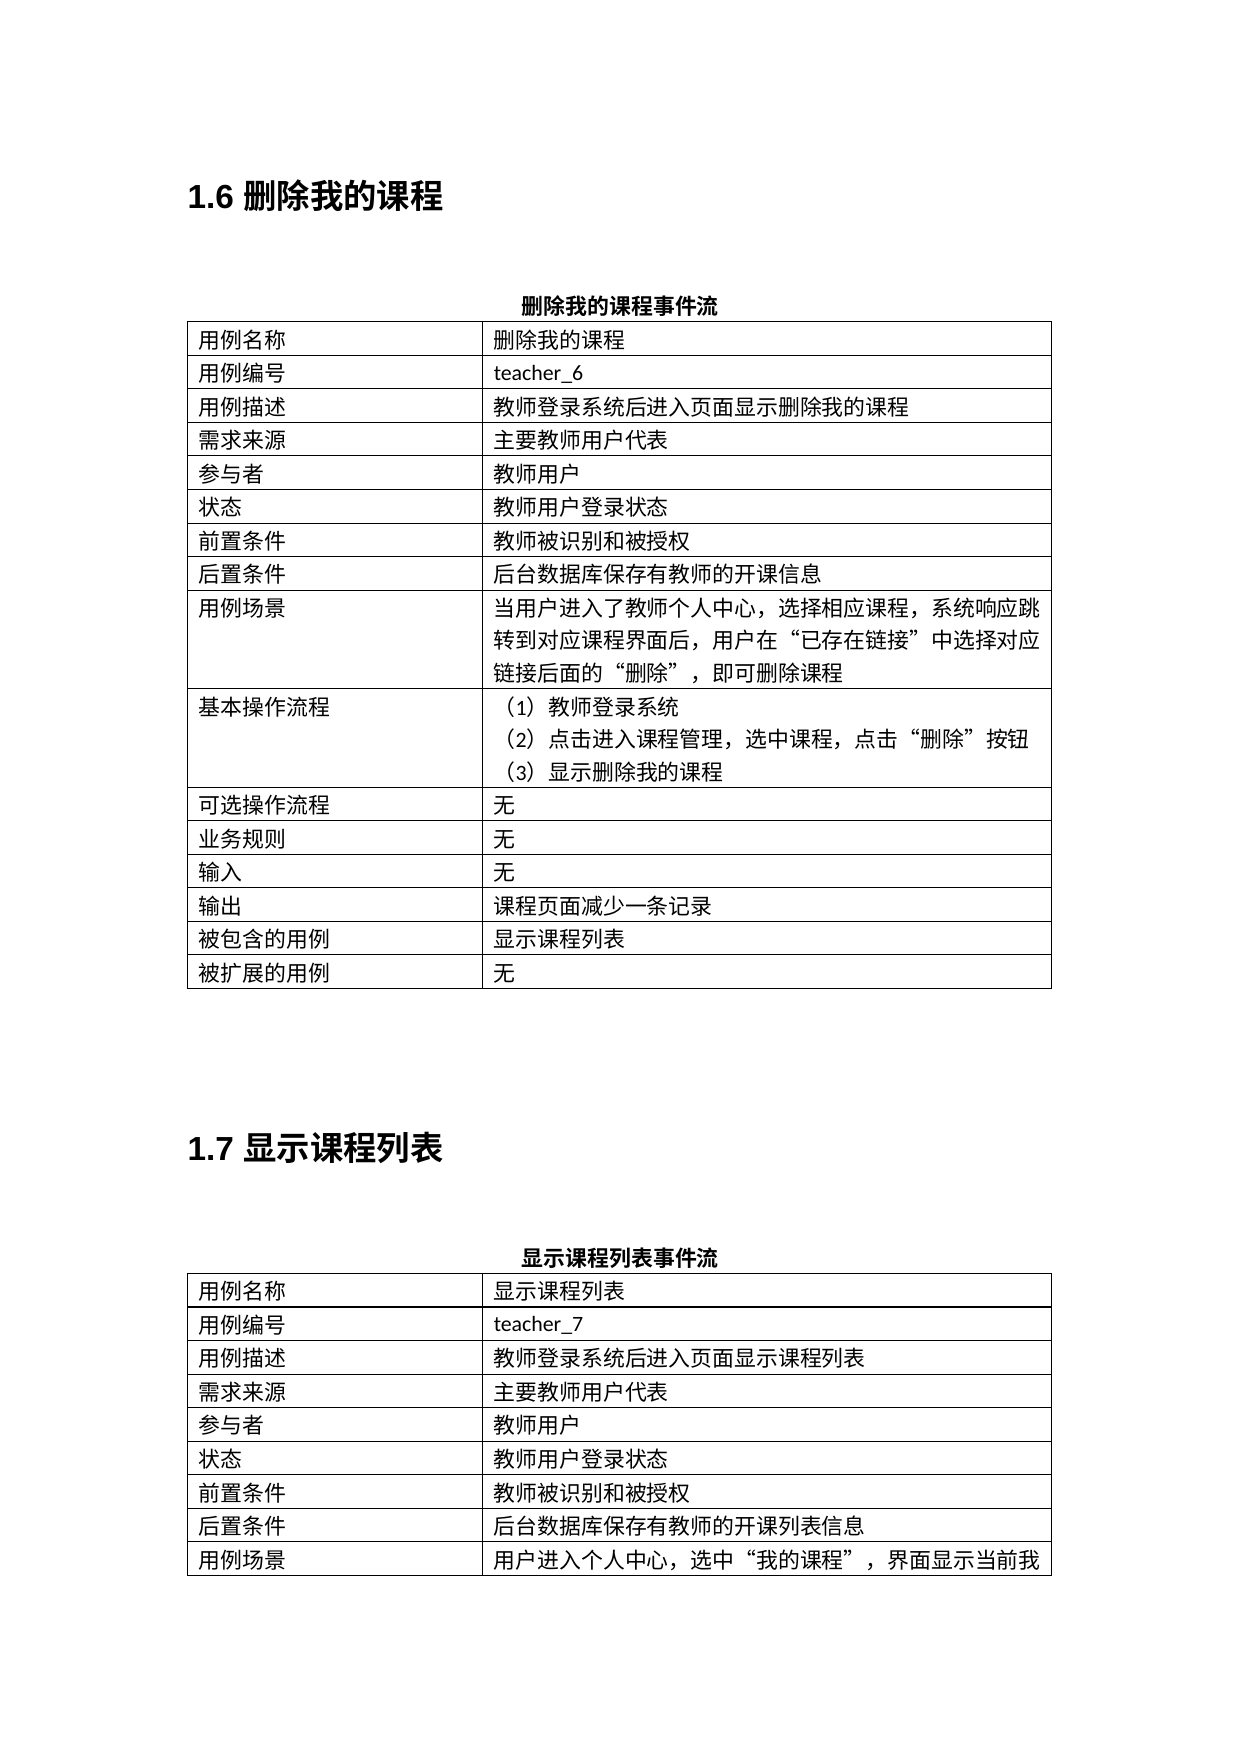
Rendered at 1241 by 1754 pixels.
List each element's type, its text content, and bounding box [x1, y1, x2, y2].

table_cell 需求来源 [188, 1375, 482, 1407]
table_cell 教师登录系统后进入页面显示课程列表 [483, 1341, 1051, 1373]
table_cell 用户进入个人中心，选中“我的课程”，界面显示当前我已选的课程列表 [483, 1542, 1051, 1575]
table_cell 用例描述 [188, 1341, 482, 1373]
table_cell 输入 [188, 855, 482, 887]
table_cell 状态 [188, 490, 482, 522]
table_cell 后台数据库保存有教师的开课信息 [483, 557, 1051, 589]
table_cell 显示课程列表 [483, 922, 1051, 954]
table_cell 输出 [188, 888, 482, 921]
table_cell 前置条件 [188, 1475, 482, 1508]
table_cell 无 [483, 821, 1051, 854]
table_cell 课程页面减少一条记录 [483, 888, 1051, 921]
table_cell 用例场景 [188, 591, 482, 688]
table_header 删除我的课程 [483, 322, 1051, 355]
table_cell 参与者 [188, 456, 482, 489]
table_cell 基本操作流程 [188, 689, 482, 787]
table_cell 无 [483, 788, 1051, 820]
table_cell 用例场景 [188, 1542, 482, 1575]
table_cell 用例编号 [188, 1308, 482, 1340]
table_cell 教师用户登录状态 [483, 1442, 1051, 1474]
table_cell 用例编号 [188, 356, 482, 388]
table_cell 主要教师用户代表 [483, 423, 1051, 455]
table_cell 被包含的用例 [188, 922, 482, 954]
table_cell teacher_6 [483, 356, 1051, 388]
table_cell 教师被识别和被授权 [483, 524, 1051, 556]
subtitle 显示课程列表 [187, 1113, 1053, 1178]
table_cell 需求来源 [188, 423, 482, 455]
table_cell 当用户进入了教师个人中心，选择相应课程，系统响应跳转到对应课程界面后，用户在“已存在链接”中选择对应链接后面的“删除”，即可删除课程 [483, 591, 1051, 688]
table_cell 教师用户登录状态 [483, 490, 1051, 522]
table_cell 教师登录系统后进入页面显示删除我的课程 [483, 389, 1051, 422]
table_cell 教师被识别和被授权 [483, 1475, 1051, 1508]
table_cell 后置条件 [188, 557, 482, 589]
table_cell 后置条件 [188, 1509, 482, 1541]
table_cell 无 [483, 855, 1051, 887]
table_cell 教师用户 [483, 456, 1051, 489]
table_header 用例名称 [188, 1274, 482, 1306]
table_header 用例名称 [188, 322, 482, 355]
subtitle 删除我的课程 [187, 162, 1053, 227]
list 显示课程列表事件流 [187, 1240, 1053, 1273]
table_cell 教师用户 [483, 1408, 1051, 1441]
table_cell 参与者 [188, 1408, 482, 1441]
table_cell 被扩展的用例 [188, 955, 482, 988]
table_cell teacher_7 [483, 1308, 1051, 1340]
table_cell 后台数据库保存有教师的开课列表信息 [483, 1509, 1051, 1541]
table_cell 前置条件 [188, 524, 482, 556]
table_cell 可选操作流程 [188, 788, 482, 820]
table_cell 业务规则 [188, 821, 482, 854]
table_cell 主要教师用户代表 [483, 1375, 1051, 1407]
list 删除我的课程事件流 [187, 289, 1053, 321]
table_cell 状态 [188, 1442, 482, 1474]
table_cell （1）教师登录系统 （2）点击进入课程管理，选中课程，点击“删除”按钮 （3）显示删除我的课程 [483, 689, 1051, 787]
table_cell 无 [483, 955, 1051, 988]
table_header 显示课程列表 [483, 1274, 1051, 1306]
table_cell 用例描述 [188, 389, 482, 422]
